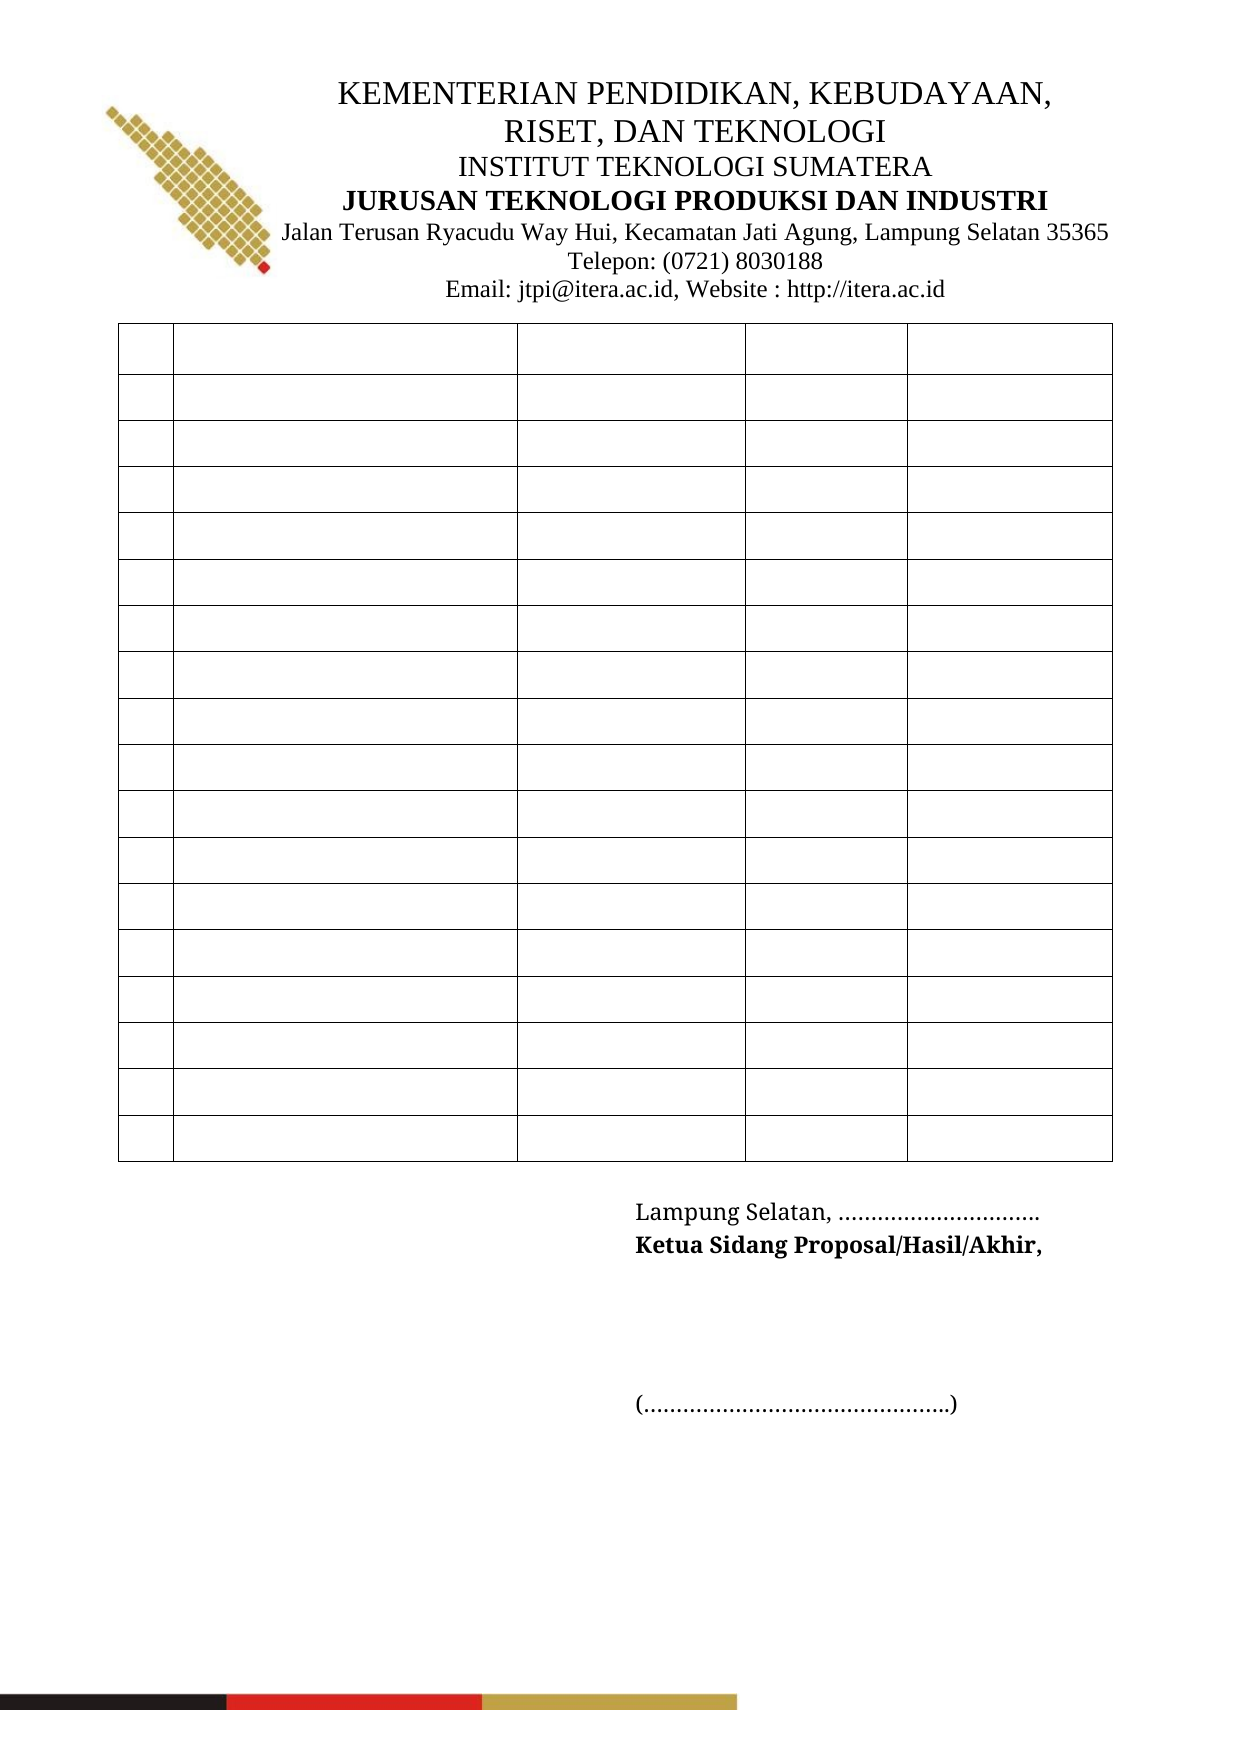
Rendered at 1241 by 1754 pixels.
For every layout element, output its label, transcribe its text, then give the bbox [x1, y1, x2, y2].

table_cell [518, 745, 745, 790]
table_cell [174, 467, 517, 512]
table_cell [746, 421, 907, 466]
table_cell [518, 652, 745, 698]
table_cell [908, 560, 1112, 605]
table_cell [746, 699, 907, 744]
table_cell [518, 930, 745, 976]
table_cell [908, 1116, 1112, 1161]
table_cell [908, 745, 1112, 790]
table_cell [518, 1116, 745, 1161]
table_header [518, 324, 745, 373]
table_cell [119, 1023, 173, 1068]
table_cell [746, 930, 907, 976]
table_cell [746, 606, 907, 651]
table_cell [174, 560, 517, 605]
table_cell [908, 930, 1112, 976]
table_cell [119, 838, 173, 883]
table_cell [174, 606, 517, 651]
table_cell [518, 513, 745, 559]
subtitle Ketua Sidang Proposal/Hasil/Akhir, [635, 1229, 1134, 1260]
table_cell [174, 513, 517, 559]
table_cell [908, 421, 1112, 466]
table_cell [174, 884, 517, 929]
table_cell [119, 745, 173, 790]
table_cell [174, 791, 517, 837]
table_cell [908, 838, 1112, 883]
table_cell [908, 606, 1112, 651]
table_cell [518, 699, 745, 744]
table_cell [746, 375, 907, 419]
table_cell [119, 884, 173, 929]
table_cell [746, 1023, 907, 1068]
picture [0, 1693, 741, 1710]
table_cell [746, 977, 907, 1022]
table_cell [174, 1023, 517, 1068]
table_cell [119, 513, 173, 559]
table_cell [174, 652, 517, 698]
table_cell [518, 1069, 745, 1114]
table_cell [908, 1069, 1112, 1114]
table_cell [908, 467, 1112, 512]
table_cell [518, 791, 745, 837]
picture [101, 95, 278, 279]
table_cell [908, 1023, 1112, 1068]
table_cell [908, 699, 1112, 744]
table_cell [746, 838, 907, 883]
table_cell [908, 791, 1112, 837]
table_cell [746, 1069, 907, 1114]
table_cell [174, 699, 517, 744]
table_cell [908, 375, 1112, 419]
table_cell [746, 1116, 907, 1161]
table_cell [908, 977, 1112, 1022]
table_cell [119, 467, 173, 512]
table_cell [119, 375, 173, 419]
table_header [746, 324, 907, 373]
table_cell [174, 930, 517, 976]
table_cell [174, 421, 517, 466]
table_cell [746, 884, 907, 929]
text Lampung Selatan, …………………………. [635, 1196, 1134, 1227]
table_cell [119, 560, 173, 605]
table_cell [174, 745, 517, 790]
table_cell [518, 421, 745, 466]
table_cell [174, 838, 517, 883]
table_cell [119, 791, 173, 837]
table_cell [174, 1116, 517, 1161]
table_header [119, 324, 173, 373]
table_cell [174, 375, 517, 419]
table_header [908, 324, 1112, 373]
table_cell [908, 513, 1112, 559]
table_cell [518, 977, 745, 1022]
table_cell [746, 652, 907, 698]
table_cell [119, 1116, 173, 1161]
table_cell [746, 467, 907, 512]
table_cell [119, 421, 173, 466]
table_cell [908, 652, 1112, 698]
text (………………………………………..) [635, 1388, 1134, 1419]
table_cell [119, 1069, 173, 1114]
table_header [174, 324, 517, 373]
table_cell [119, 606, 173, 651]
table_cell [746, 513, 907, 559]
table_cell [518, 1023, 745, 1068]
table_cell [174, 977, 517, 1022]
table_cell [119, 652, 173, 698]
table_cell [119, 699, 173, 744]
table_cell [119, 930, 173, 976]
table_cell [518, 606, 745, 651]
table_cell [746, 791, 907, 837]
table_cell [518, 375, 745, 419]
table_cell [518, 560, 745, 605]
table_cell [746, 560, 907, 605]
table_cell [518, 838, 745, 883]
table_cell [518, 467, 745, 512]
table_cell [518, 884, 745, 929]
table_cell [174, 1069, 517, 1114]
table_cell [119, 977, 173, 1022]
table_cell [908, 884, 1112, 929]
table_cell [746, 745, 907, 790]
